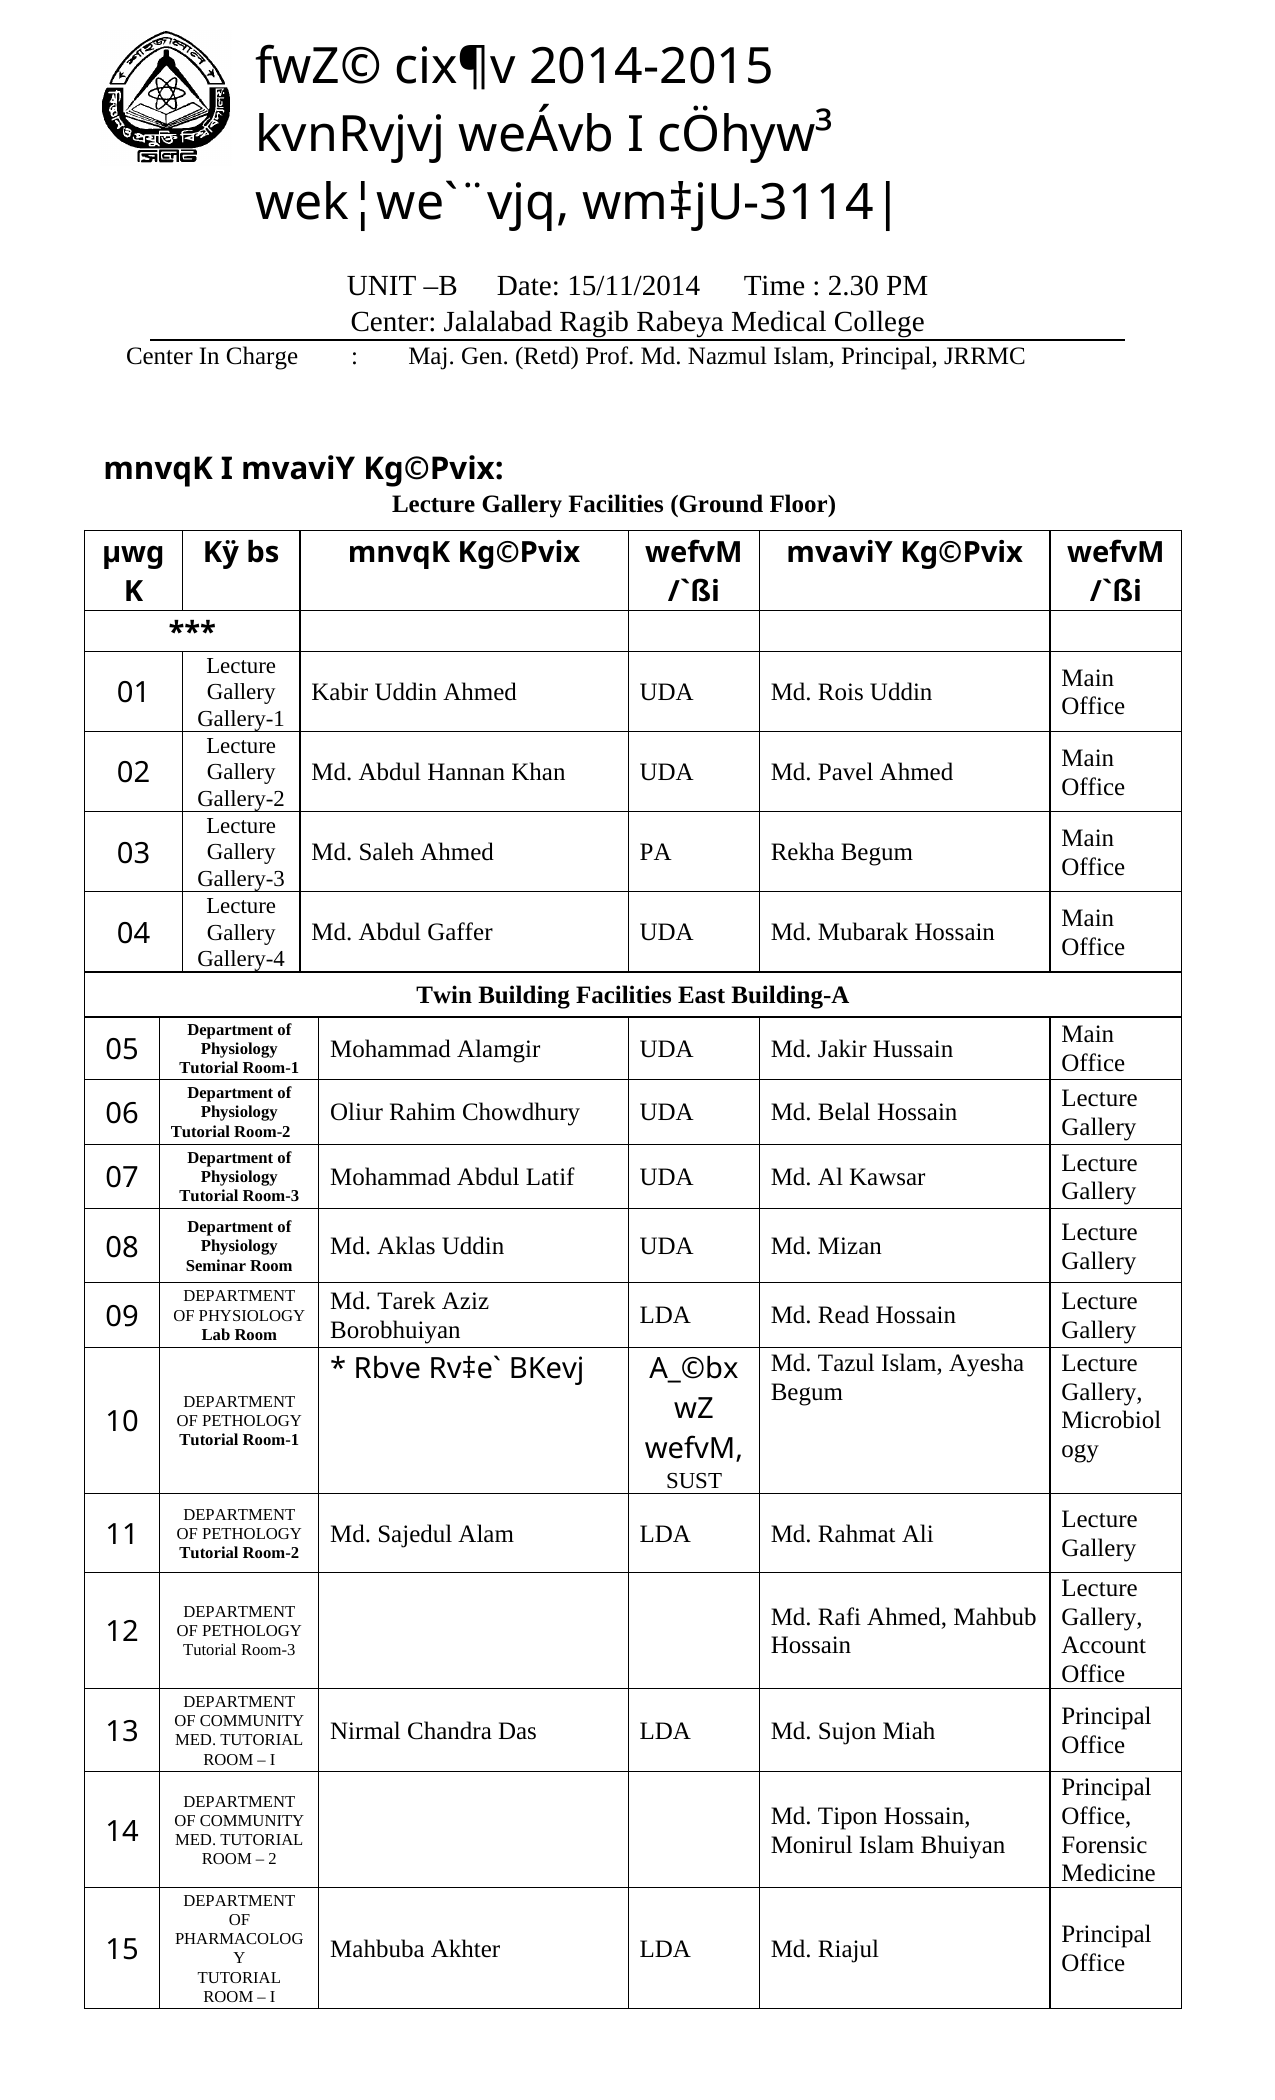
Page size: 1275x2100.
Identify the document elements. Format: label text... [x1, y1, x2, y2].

table_cell Kabir Uddin Ahmed [301, 652, 628, 731]
table_header Kÿ bs [183, 531, 299, 610]
table_cell UDA [629, 732, 759, 811]
table_cell [301, 611, 628, 651]
table_cell Md. Pavel Ahmed [760, 732, 1049, 811]
table_cell LDA [629, 1689, 759, 1771]
table_cell Main Office [1051, 892, 1181, 971]
table_cell UDA [629, 652, 759, 731]
table_cell 03 [85, 812, 182, 891]
table_cell Md. Al Kawsar [760, 1145, 1049, 1208]
table_cell UDA [629, 1018, 759, 1079]
table_header Maj. Gen. (Retd) Prof. Md. Nazmul Islam, Principal, JRRMC [371, 341, 1181, 404]
table_header Center In Charge : [113, 341, 371, 404]
table_cell Principal Office, Forensic Medicine [1051, 1772, 1181, 1887]
table_cell Lecture Gallery Gallery-4 [183, 892, 299, 971]
table_cell Md. Jakir Hussain [760, 1018, 1049, 1079]
picture [99, 30, 233, 166]
table_cell DEPARTMENT OF PETHOLOGY Tutorial Room-1 [160, 1348, 318, 1493]
table_cell Lecture Gallery Gallery-2 [183, 732, 299, 811]
table_cell Main Office [1051, 812, 1181, 891]
table_cell [629, 1573, 759, 1688]
table_cell Lecture Gallery Gallery-3 [183, 812, 299, 891]
table_cell UDA [629, 1145, 759, 1208]
table_cell Md. Sujon Miah [760, 1689, 1049, 1771]
table_cell [760, 611, 1049, 651]
table_cell Md. Abdul Gaffer [301, 892, 628, 971]
table_cell Lecture Gallery [1051, 1145, 1181, 1208]
table_cell LDA [629, 1283, 759, 1347]
table_cell Mahbuba Akhter [319, 1888, 628, 2008]
table_cell Nirmal Chandra Das [319, 1689, 628, 1771]
table_cell Md. Rois Uddin [760, 652, 1049, 731]
text Center: Jalalabad Ragib Rabeya Medical College [150, 304, 1125, 339]
table_cell Mohammad Abdul Latif [319, 1145, 628, 1208]
table_cell [319, 1573, 628, 1688]
table_cell 01 [85, 652, 182, 731]
table_cell Oliur Rahim Chowdhury [319, 1080, 628, 1144]
table_cell *** [85, 611, 299, 651]
table_cell Md. Tazul Islam, Ayesha Begum [760, 1348, 1049, 1493]
table_cell Lecture Gallery, Microbiology [1051, 1348, 1181, 1493]
text Lecture Gallery Facilities (Ground Floor) [103, 489, 1125, 518]
table_cell DEPARTMENT OF PHYSIOLOGY Lab Room [160, 1283, 318, 1347]
table_cell Mohammad Alamgir [319, 1018, 628, 1079]
table_cell Department of Physiology Tutorial Room-2 [160, 1080, 318, 1144]
table_cell Department of Physiology Tutorial Room-3 [160, 1145, 318, 1208]
table_cell 04 [85, 892, 182, 971]
text UNIT –B Date: 15/11/2014 Time : 2.30 PM [150, 268, 1125, 301]
table_cell 05 [85, 1018, 159, 1079]
table_header mnvqK Kg©Pvix [301, 531, 628, 610]
table_cell Md. Tipon Hossain, Monirul Islam Bhuiyan [760, 1772, 1049, 1887]
table_cell 08 [85, 1209, 159, 1282]
table_cell Main Office [1051, 652, 1181, 731]
table_cell [319, 1772, 628, 1887]
table_cell Lecture Gallery [1051, 1283, 1181, 1347]
text mnvqK I mvaviY Kg©Pvix: [103, 446, 1125, 489]
table_cell Principal Office [1051, 1888, 1181, 2008]
table_header µwgK [85, 531, 182, 610]
table_cell 06 [85, 1080, 159, 1144]
table_cell Md. Riajul [760, 1888, 1049, 2008]
table_cell 09 [85, 1283, 159, 1347]
table_cell DEPARTMENT OF PETHOLOGY Tutorial Room-2 [160, 1494, 318, 1572]
table_cell Md. Rafi Ahmed, Mahbub Hossain [760, 1573, 1049, 1688]
table_cell PA [629, 812, 759, 891]
table_cell Main Office [1051, 732, 1181, 811]
table_cell DEPARTMENT OF PHARMACOLOGY TUTORIAL ROOM – I [160, 1888, 318, 2008]
table_header wefvM/`ßi [1051, 531, 1181, 610]
table_cell Twin Building Facilities East Building-A [85, 973, 1181, 1016]
table_cell [1051, 611, 1181, 651]
table_cell Md. Tarek Aziz Borobhuiyan [319, 1283, 628, 1347]
table_cell Md. Mubarak Hossain [760, 892, 1049, 971]
table_cell 10 [85, 1348, 159, 1493]
table_cell UDA [629, 1209, 759, 1282]
table_cell Department of Physiology Seminar Room [160, 1209, 318, 1282]
table_cell A_©bxwZ wefvM, SUST [629, 1348, 759, 1493]
table_cell Rekha Begum [760, 812, 1049, 891]
table_cell DEPARTMENT OF COMMUNITY MED. TUTORIAL ROOM – I [160, 1689, 318, 1771]
table_cell 14 [85, 1772, 159, 1887]
table_header wefvM/`ßi [629, 531, 759, 610]
table_cell LDA [629, 1888, 759, 2008]
table_cell Md. Rahmat Ali [760, 1494, 1049, 1572]
table_cell 15 [85, 1888, 159, 2008]
table_cell Lecture Gallery [1051, 1209, 1181, 1282]
table_cell Md. Belal Hossain [760, 1080, 1049, 1144]
table_cell [629, 611, 759, 651]
table_cell 02 [85, 732, 182, 811]
table_cell Lecture Gallery [1051, 1494, 1181, 1572]
table_cell Principal Office [1051, 1689, 1181, 1771]
table_cell Department of Physiology Tutorial Room-1 [160, 1018, 318, 1079]
table_cell Md. Read Hossain [760, 1283, 1049, 1347]
table_cell Md. Saleh Ahmed [301, 812, 628, 891]
table_cell DEPARTMENT OF PETHOLOGY Tutorial Room-3 [160, 1573, 318, 1688]
table_cell Lecture Gallery Gallery-1 [183, 652, 299, 731]
table_cell Main Office [1051, 1018, 1181, 1079]
table_cell LDA [629, 1494, 759, 1572]
table_cell [629, 1772, 759, 1887]
table_cell 12 [85, 1573, 159, 1688]
table_cell DEPARTMENT OF COMMUNITY MED. TUTORIAL ROOM – 2 [160, 1772, 318, 1887]
table_cell Lecture Gallery [1051, 1080, 1181, 1144]
table_cell 11 [85, 1494, 159, 1572]
table_header mvaviY Kg©Pvix [760, 531, 1049, 610]
table_cell Md. Mizan [760, 1209, 1049, 1282]
table_cell * Rbve Rv‡e` BKevj [319, 1348, 628, 1493]
table_cell Md. Sajedul Alam [319, 1494, 628, 1572]
table_cell 13 [85, 1689, 159, 1771]
table_cell Md. Aklas Uddin [319, 1209, 628, 1282]
table_cell UDA [629, 1080, 759, 1144]
table_cell Md. Abdul Hannan Khan [301, 732, 628, 811]
table_cell UDA [629, 892, 759, 971]
table_cell Lecture Gallery, Account Office [1051, 1573, 1181, 1688]
table_cell 07 [85, 1145, 159, 1208]
